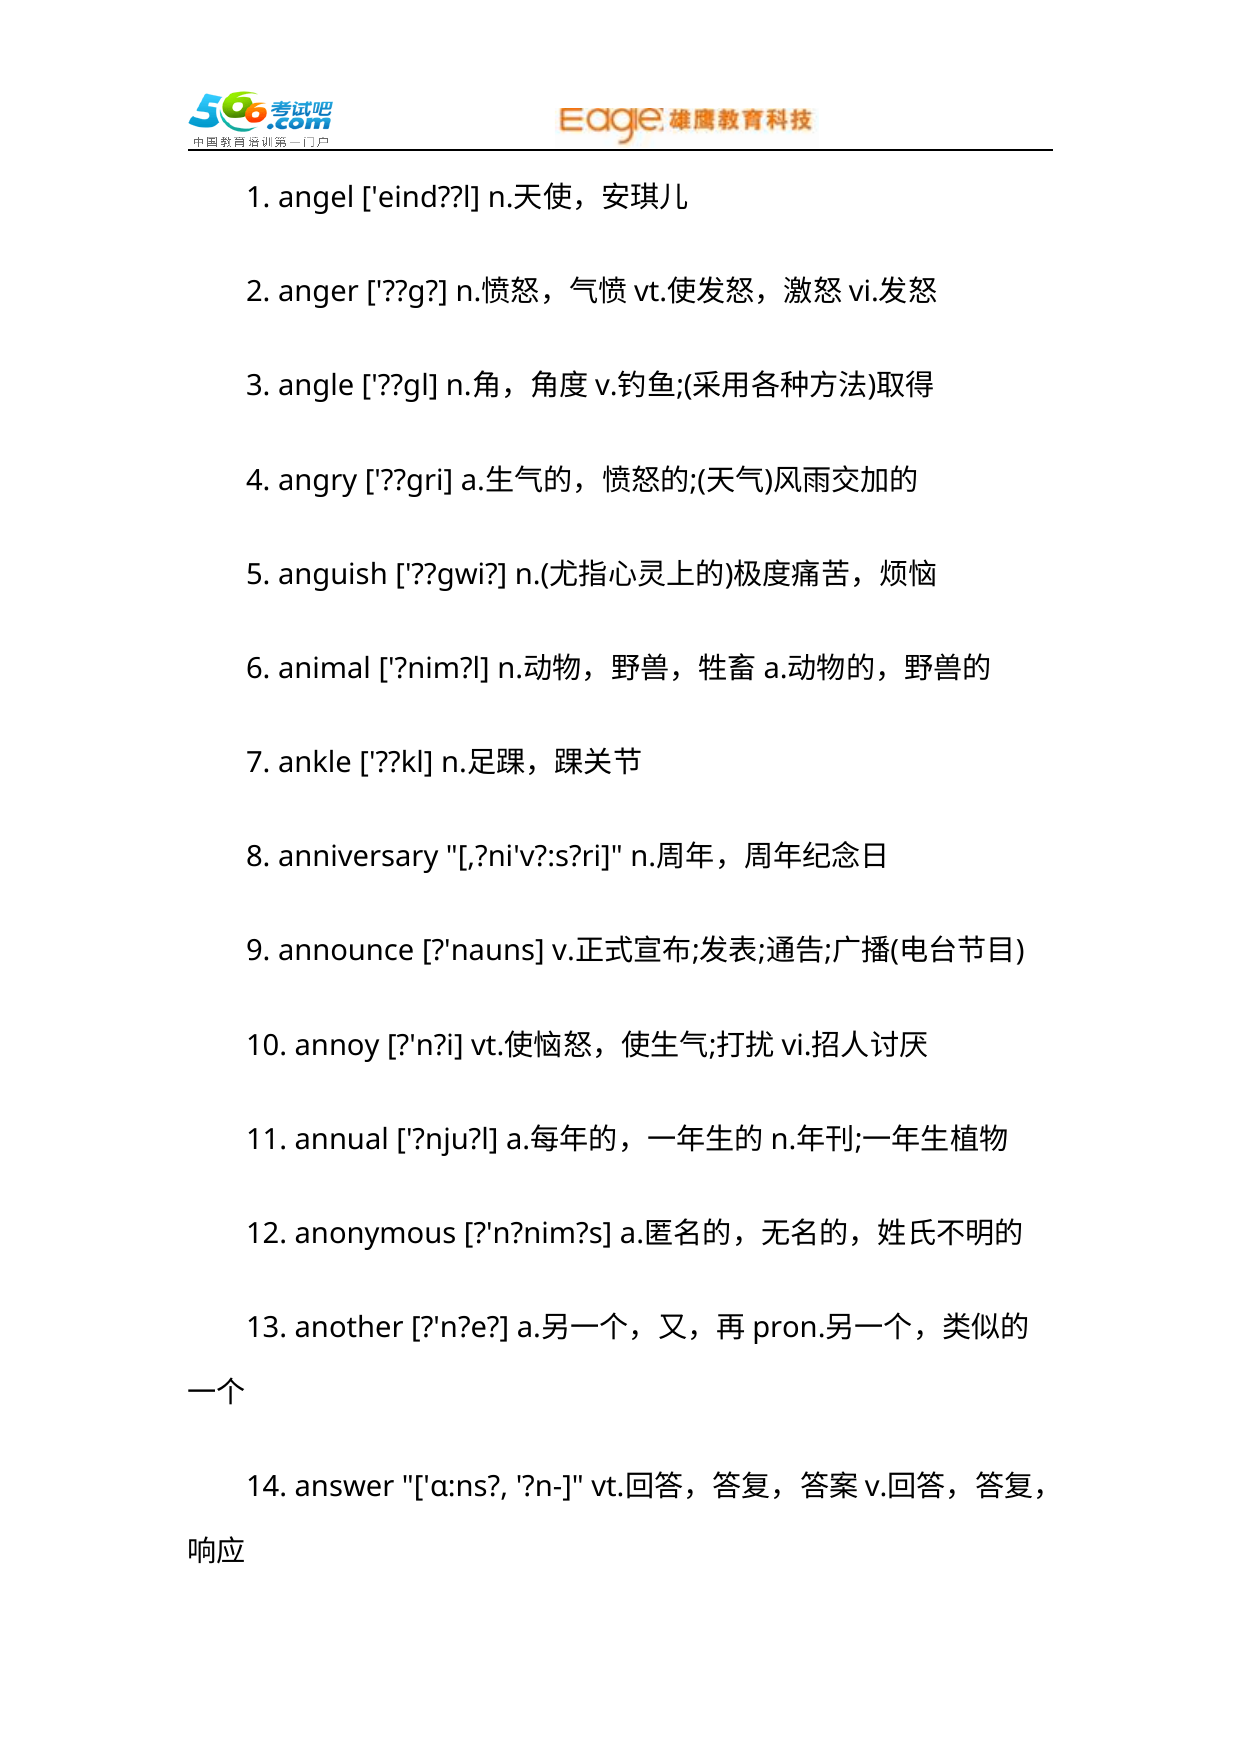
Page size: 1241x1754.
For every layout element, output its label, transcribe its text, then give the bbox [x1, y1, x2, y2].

text 1. angel ['eind??l] n.天使，安琪儿 [187, 162, 1053, 227]
text 13. another [?'n?e?] a.另一个，又，再 pron.另一个，类似的一个 [187, 1292, 1053, 1422]
text 6. animal ['?nim?l] n.动物，野兽，牲畜 a.动物的，野兽的 [187, 633, 1053, 698]
text 12. anonymous [?'n?nim?s] a.匿名的，无名的，姓氏不明的 [187, 1198, 1053, 1263]
text 8. anniversary "[,?ni'v?:s?ri]" n.周年，周年纪念日 [187, 822, 1053, 887]
text 7. ankle ['??kl] n.足踝，踝关节 [187, 727, 1053, 792]
picture [187, 88, 335, 148]
text 9. announce [?'nauns] v.正式宣布;发表;通告;广播(电台节目) [187, 916, 1053, 981]
text 2. anger ['??ɡ?] n.愤怒，气愤 vt.使发怒，激怒 vi.发怒 [187, 257, 1053, 322]
text 10. annoy [?'n?i] vt.使恼怒，使生气;打扰 vi.招人讨厌 [187, 1010, 1053, 1075]
text 14. answer "['ɑ:ns?, '?n-]" vt.回答，答复，答案 v.回答，答复，响应 [187, 1452, 1053, 1582]
picture [554, 108, 819, 148]
text 4. angry ['??ɡri] a.生气的，愤怒的;(天气)风雨交加的 [187, 445, 1053, 510]
text 11. annual ['?nju?l] a.每年的，一年生的 n.年刊;一年生植物 [187, 1104, 1053, 1169]
text 5. anguish ['??ɡwi?] n.(尤指心灵上的)极度痛苦，烦恼 [187, 539, 1053, 604]
text 3. angle ['??ɡl] n.角，角度 v.钓鱼;(采用各种方法)取得 [187, 351, 1053, 416]
